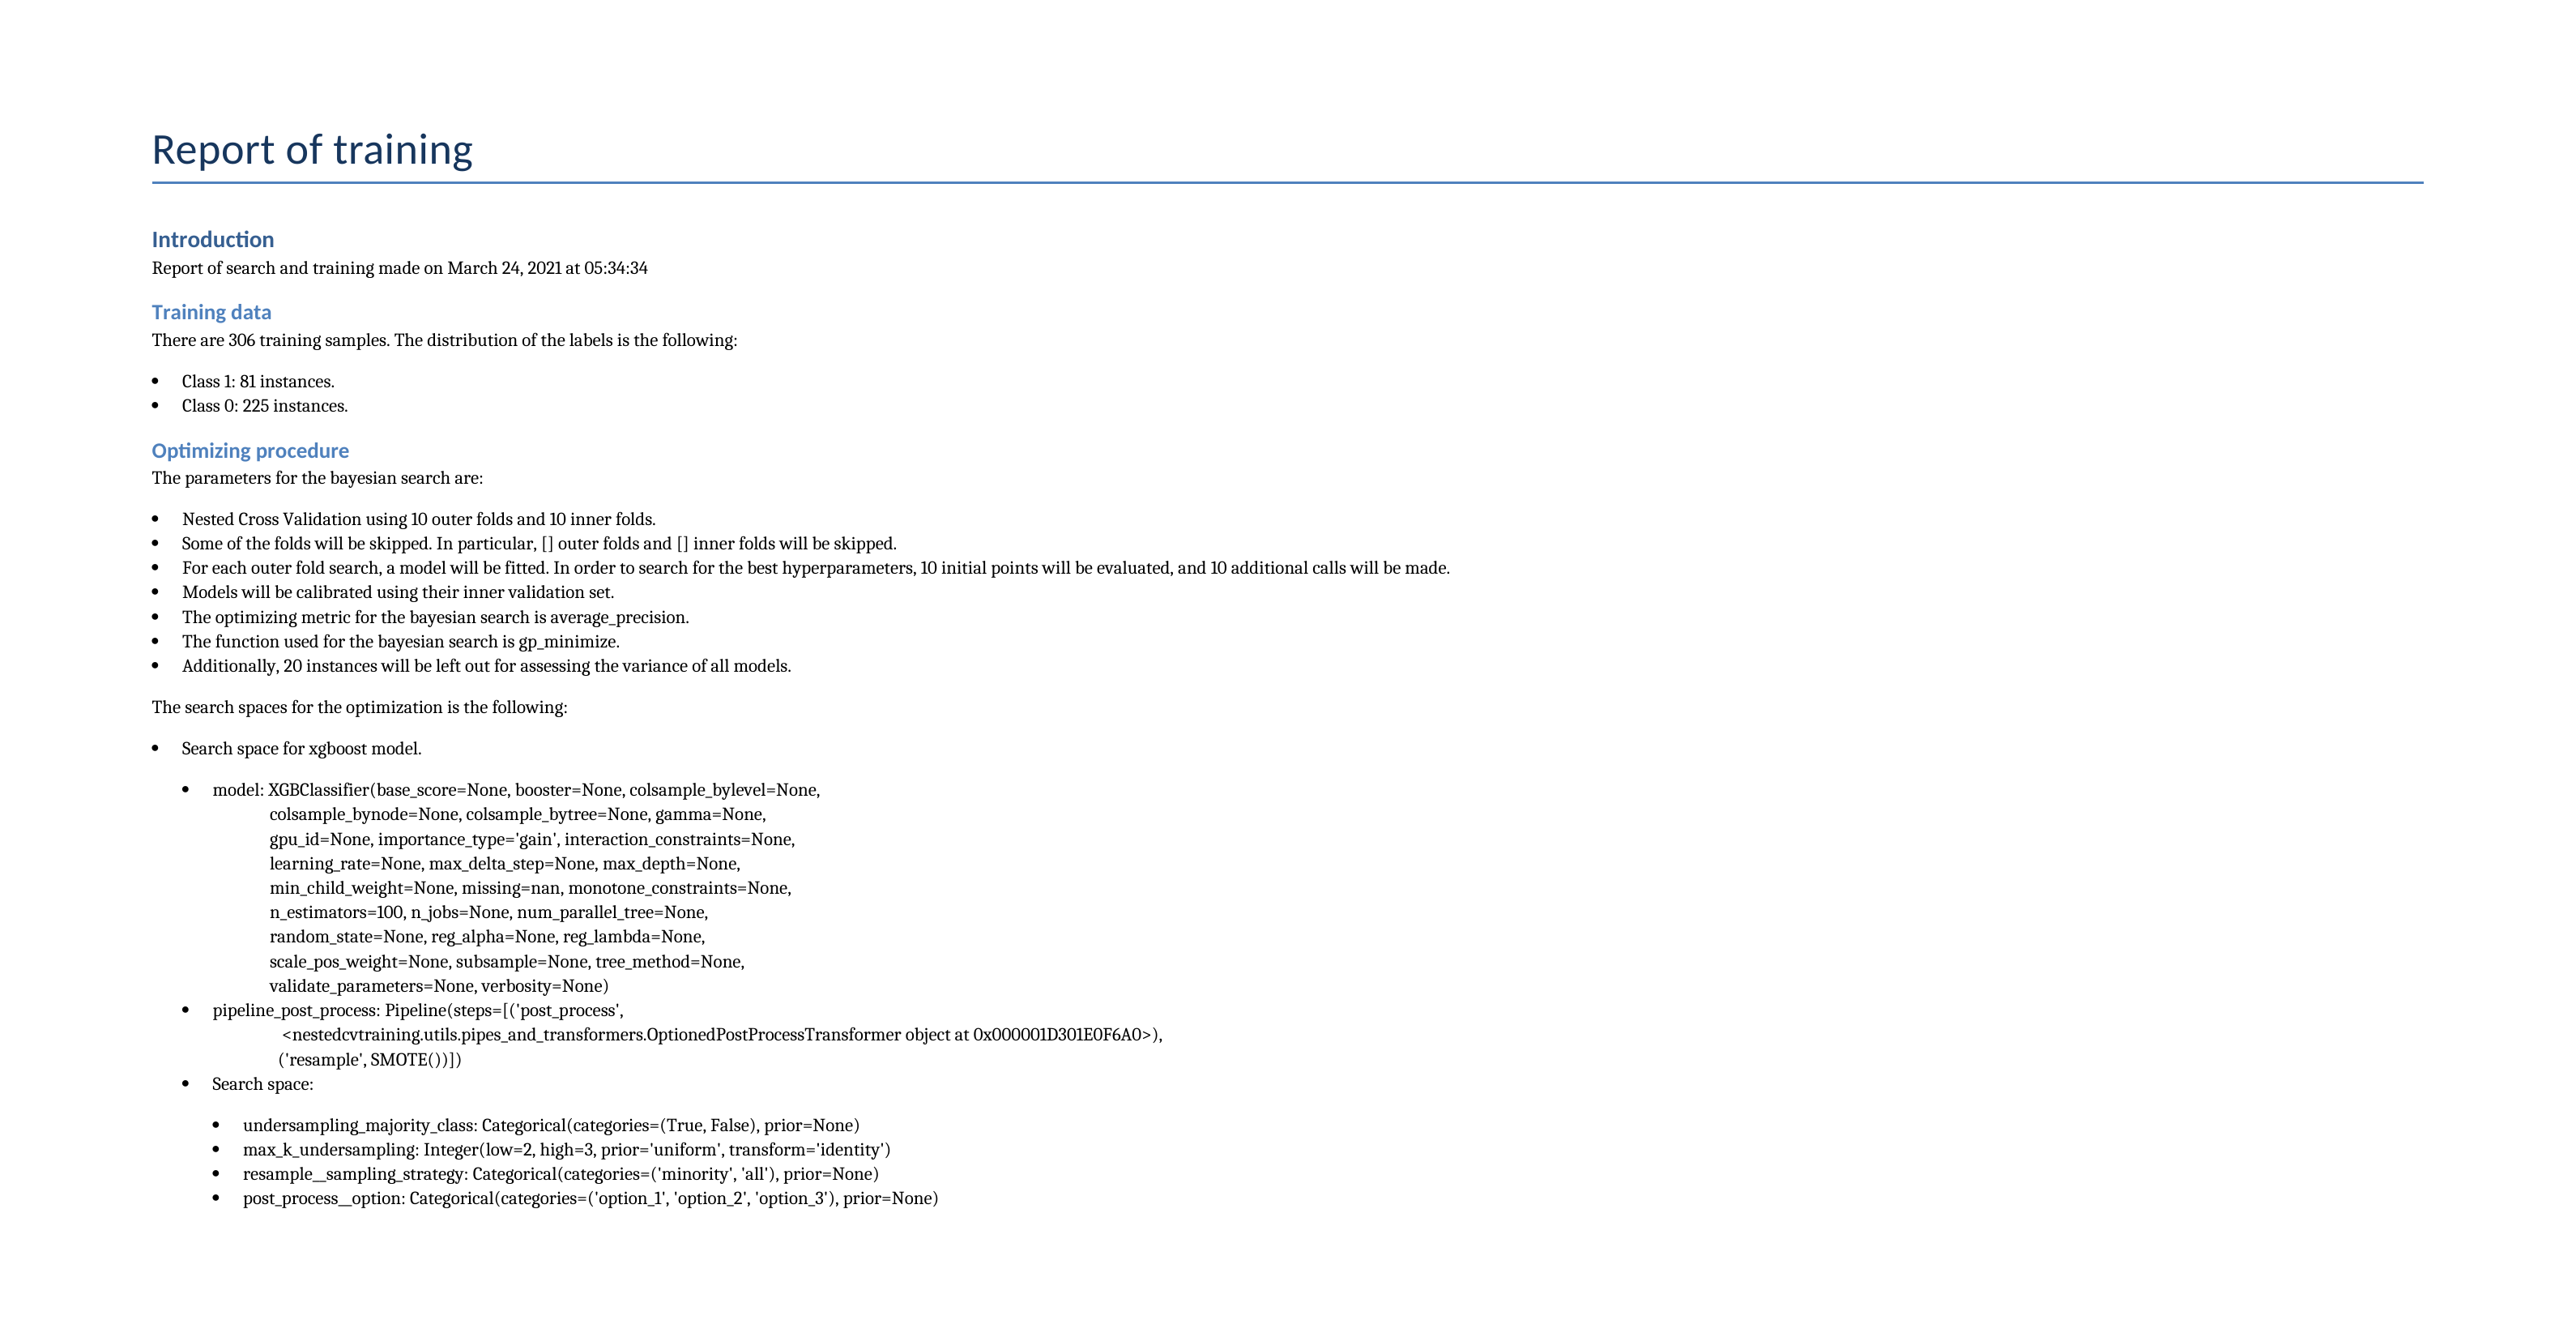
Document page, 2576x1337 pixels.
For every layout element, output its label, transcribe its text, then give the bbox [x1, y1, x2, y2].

list Nested Cross Validation using 10 outer folds and 10 inner folds. [151, 509, 2424, 530]
list undersampling_majority_class: Categorical(categories=(True, False), prior=None) [212, 1115, 2424, 1136]
list Models will be calibrated using their inner validation set. [151, 582, 2424, 604]
list The optimizing metric for the bayesian search is average_precision. [151, 606, 2424, 628]
text Report of search and training made on March 24, 2021 at 05:34:34 [151, 257, 2424, 279]
title Report of training [151, 122, 2424, 184]
text The parameters for the bayesian search are: [151, 468, 2424, 489]
list max_k_undersampling: Integer(low=2, high=3, prior='uniform', transform='identity') [212, 1139, 2424, 1160]
list post_process__option: Categorical(categories=('option_1', 'option_2', 'option_3'), prior=None) [212, 1188, 2424, 1210]
list The function used for the bayesian search is gp_minimize. [151, 631, 2424, 652]
subtitle Introduction [151, 224, 2424, 253]
list Search space: [182, 1073, 2424, 1095]
list Class 1: 81 instances. [151, 370, 2424, 392]
list Search space for xgboost model. [151, 738, 2424, 759]
text The search spaces for the optimization is the following: [151, 697, 2424, 718]
list Additionally, 20 instances will be left out for assessing the variance of all models. [151, 656, 2424, 677]
list For each outer fold search, a model will be fitted. In order to search for the best hyperparameters, 10 initial points will be evaluated, and 10 additional calls will be made. [151, 557, 2424, 579]
subtitle Optimizing procedure [151, 437, 2424, 463]
list Class 0: 225 instances. [151, 395, 2424, 416]
text There are 306 training samples. The distribution of the labels is the following: [151, 329, 2424, 351]
list resample__sampling_strategy: Categorical(categories=('minority', 'all'), prior=None) [212, 1164, 2424, 1185]
subtitle Training data [151, 298, 2424, 326]
list model: XGBClassifier(base_score=None, booster=None, colsample_bylevel=None, colsample_bynode=None, colsample_bytree=None, gamma=None, gpu_id=None, importance_type='gain', interaction_constraints=None, learning_rate=None, max_delta_step=None, max_depth=None, min_child_weight=None, missing=nan, monotone_constraints=None, n_estimators=100, n_jobs=None, num_parallel_tree=None, random_state=None, reg_alpha=None, reg_lambda=None, scale_pos_weight=None, subsample=None, tree_method=None, validate_parameters=None, verbosity=None) [182, 780, 2424, 997]
list Some of the folds will be skipped. In particular, [] outer folds and [] inner folds will be skipped. [151, 533, 2424, 554]
list pipeline_post_process: Pipeline(steps=[('post_process', <nestedcvtraining.utils.pipes_and_transformers.OptionedPostProcessTransformer object at 0x000001D301E0F6A0>), ('resample', SMOTE())]) [182, 1000, 2424, 1070]
